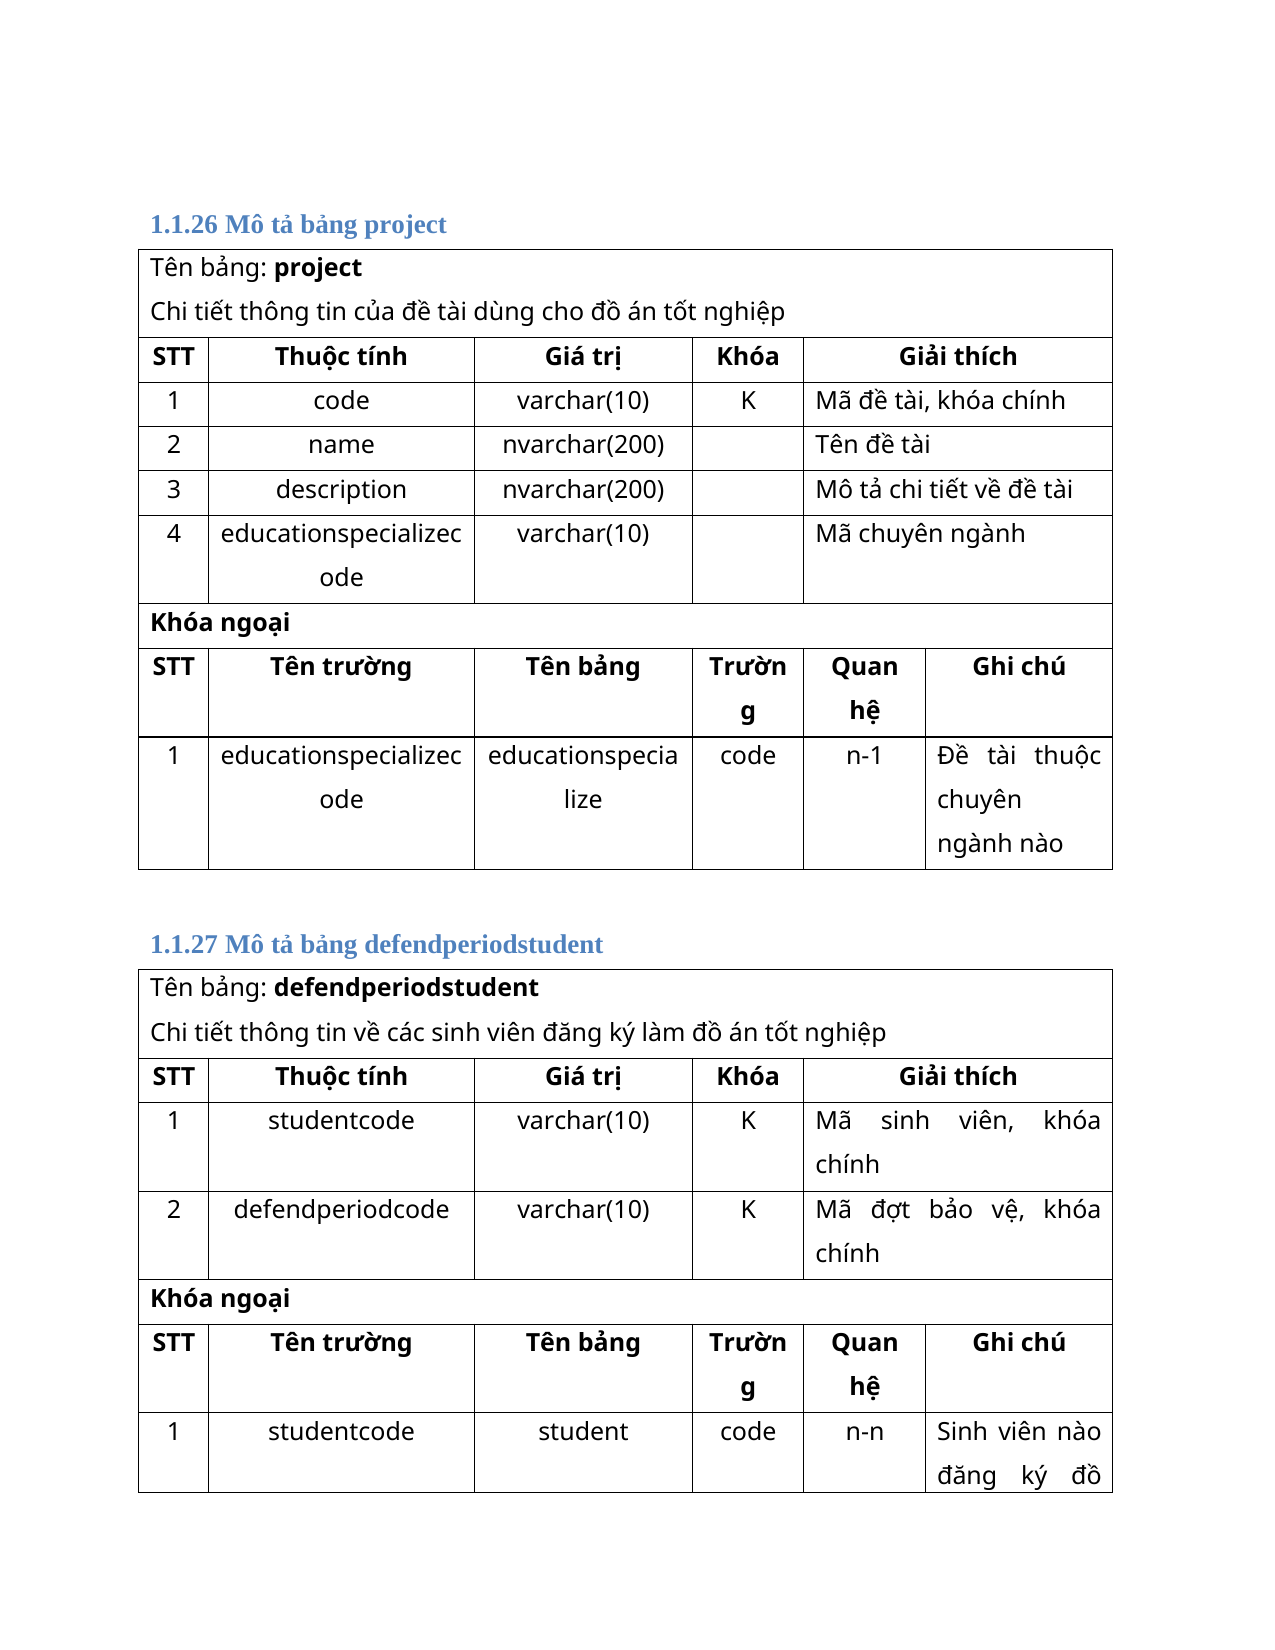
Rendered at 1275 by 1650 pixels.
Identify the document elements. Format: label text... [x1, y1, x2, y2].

table_cell STT [139, 1059, 208, 1102]
table_cell 3 [139, 471, 208, 515]
table_cell n-1 [804, 738, 925, 869]
table_cell Giải thích [804, 338, 1112, 382]
table_cell studentcode [209, 1413, 474, 1492]
table_cell defendperiodcode [209, 1192, 474, 1279]
table_cell studentcode [209, 1103, 474, 1191]
table_header Tên bảng: project Chi tiết thông tin của đề tài dùng cho đồ án tốt nghiệp [139, 250, 1112, 337]
table_cell nvarchar(200) [475, 427, 692, 470]
table_cell Đề tài thuộc chuyên ngành nào [926, 738, 1112, 869]
table_cell Khóa [693, 338, 803, 382]
table_cell varchar(10) [475, 1192, 692, 1279]
table_cell varchar(10) [475, 1103, 692, 1191]
table_cell Giá trị [475, 1059, 692, 1102]
subtitle Mô tả bảng defendperiodstudent [150, 928, 1125, 959]
table_cell 1 [139, 1413, 208, 1492]
table_cell Giải thích [804, 1059, 1112, 1102]
table_cell Tên trường [209, 1325, 474, 1412]
table_cell Mã đợt bảo vệ, khóa chính [804, 1192, 1112, 1279]
table_cell 1 [139, 383, 208, 426]
table_cell 1 [139, 1103, 208, 1191]
table_cell STT [139, 1325, 208, 1412]
table_cell 4 [139, 516, 208, 603]
table_cell Mã đề tài, khóa chính [804, 383, 1112, 426]
table_cell Thuộc tính [209, 1059, 474, 1102]
table_cell n-n [804, 1413, 925, 1492]
table_cell educationspecializecode [209, 516, 474, 603]
table_cell name [209, 427, 474, 470]
table_cell Mã sinh viên, khóa chính [804, 1103, 1112, 1191]
table_cell Tên đề tài [804, 427, 1112, 470]
table_cell Tên bảng [475, 1325, 692, 1412]
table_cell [926, 1413, 1112, 1492]
table_cell code [693, 738, 803, 869]
table_cell Mô tả chi tiết về đề tài [804, 471, 1112, 515]
table_cell educationspecialize [475, 738, 692, 869]
table_cell [693, 427, 803, 470]
table_cell Trường [693, 1325, 803, 1412]
table_cell Mã chuyên ngành [804, 516, 1112, 603]
table_cell nvarchar(200) [475, 471, 692, 515]
table_cell Ghi chú [926, 1325, 1112, 1412]
table_cell Quan hệ [804, 649, 925, 736]
table_cell Tên bảng [475, 649, 692, 736]
table_cell K [693, 1192, 803, 1279]
table_cell code [209, 383, 474, 426]
table_cell description [209, 471, 474, 515]
table_cell Quan hệ [804, 1325, 925, 1412]
table_cell STT [139, 338, 208, 382]
table_cell K [693, 1103, 803, 1191]
table_cell [693, 516, 803, 603]
table_cell K [693, 383, 803, 426]
table_cell Ghi chú [926, 649, 1112, 736]
table_cell Giá trị [475, 338, 692, 382]
table_cell 2 [139, 1192, 208, 1279]
table_cell STT [139, 649, 208, 736]
table_cell Khóa ngoại [139, 604, 1112, 648]
table_cell [693, 471, 803, 515]
table_cell code [693, 1413, 803, 1492]
table_cell Khóa [693, 1059, 803, 1102]
table_cell varchar(10) [475, 383, 692, 426]
table_cell 2 [139, 427, 208, 470]
table_cell Trường [693, 649, 803, 736]
table_cell Khóa ngoại [139, 1280, 1112, 1323]
table_header Tên bảng: defendperiodstudent Chi tiết thông tin về các sinh viên đăng ký làm đồ án tốt nghiệp [139, 970, 1112, 1057]
table_cell varchar(10) [475, 516, 692, 603]
subtitle Mô tả bảng project [150, 208, 1125, 239]
table_cell student [475, 1413, 692, 1492]
table_cell Tên trường [209, 649, 474, 736]
table_cell 1 [139, 738, 208, 869]
table_cell Thuộc tính [209, 338, 474, 382]
table_cell educationspecializecode [209, 738, 474, 869]
